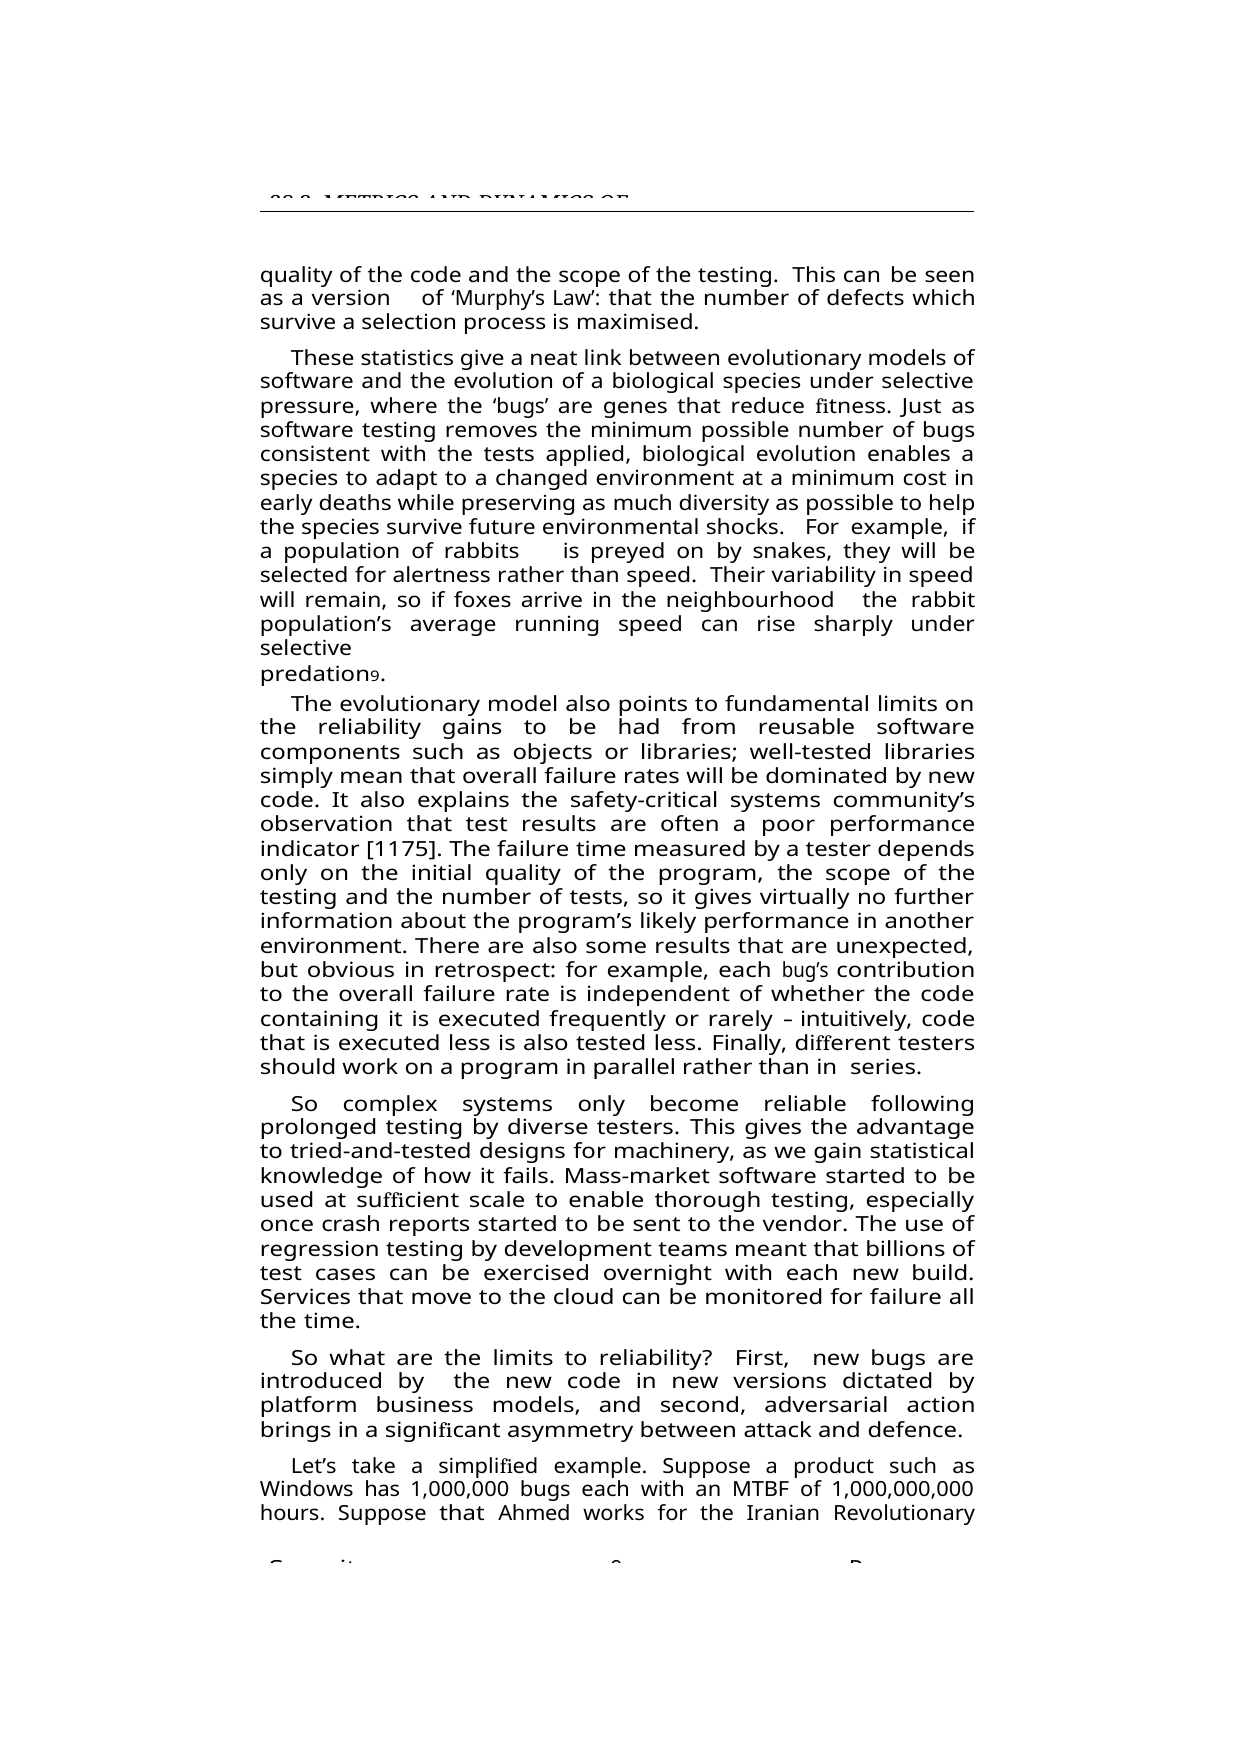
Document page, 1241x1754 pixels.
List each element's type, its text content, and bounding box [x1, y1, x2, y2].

text The evolutionary model also points to fundamental limits on the reliability gains to be had from reusable software components such as objects or libraries; well-tested libraries simply mean that overall failure rates will be dominated by new code. It also explains the safety-critical systems community’s observation that test results are often a poor performance indicator [1175]. The failure time measured by a tester depends only on the initial quality of the program, the scope of the testing and the number of tests, so it gives virtually no further information about the program’s likely performance in another environment. There are also some results that are unexpected, but obvious in retrospect: for example, each bug’s contribution to the overall failure rate is independent of whether the code containing it is executed frequently or rarely – intuitively, code that is executed less is also tested less. Finally, different testers should work on a program in parallel rather than in series. [259, 692, 975, 1081]
text These statistics give a neat link between evolutionary models of software and the evolution of a biological species under selective pressure, where the ‘bugs’ are genes that reduce fitness. Just as software testing removes the minimum possible number of bugs consistent with the tests applied, biological evolution enables a species to adapt to a changed environment at a minimum cost in early deaths while preserving as much diversity as possible to help the species survive future environmental shocks. For example, if a population of rabbits is preyed on by snakes, they will be selected for alertness rather than speed. Their variability in speed will remain, so if foxes arrive in the neighbourhood the rabbit population’s average running speed can rise sharply under selective [259, 346, 975, 662]
text predation9. [259, 662, 1065, 687]
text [259, 1454, 975, 1527]
text So what are the limits to reliability? First, new bugs are introduced by the new code in new versions dictated by platform business models, and second, adversarial action brings in a significant asymmetry between attack and defence. [259, 1346, 975, 1443]
text quality of the code and the scope of the testing. This can be seen as a version of ‘Murphy’s Law’: that the number of defects which survive a selection process is maximised. [259, 263, 975, 336]
text So complex systems only become reliable following prolonged testing by diverse testers. This gives the advantage to tried-and-tested designs for machinery, as we gain statistical knowledge of how it fails. Mass-market software started to be used at sufficient scale to enable thorough testing, especially once crash reports started to be sent to the vendor. The use of regression testing by development teams meant that billions of test cases can be exercised overnight with each new build. Services that move to the cloud can be monitored for failure all the time. [259, 1092, 975, 1335]
